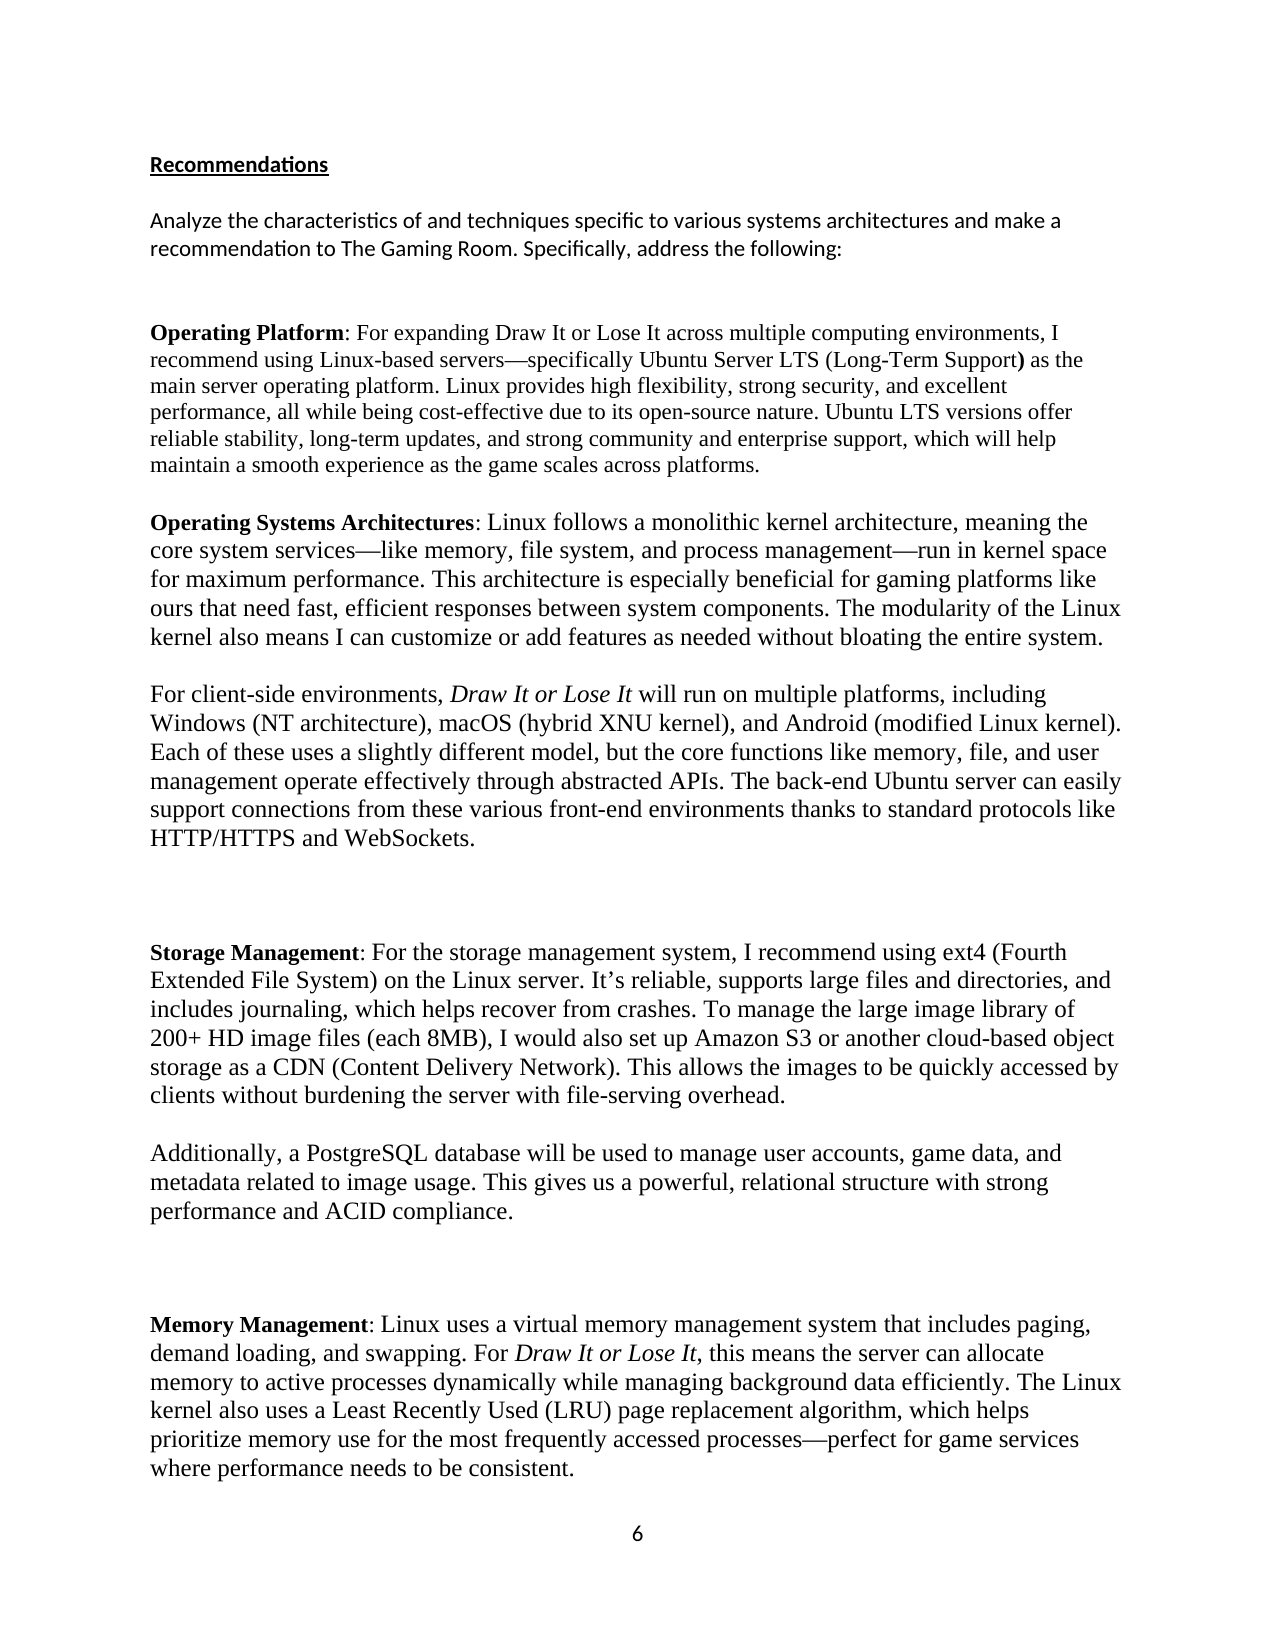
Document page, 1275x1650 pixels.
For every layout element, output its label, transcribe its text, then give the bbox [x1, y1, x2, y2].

text Operating Systems Architectures: Linux follows a monolithic kernel architecture, meaning the core system services—like memory, file system, and process management—run in kernel space for maximum performance. This architecture is especially beneficial for gaming platforms like ours that need fast, efficient responses between system components. The modularity of the Linux kernel also means I can customize or add features as needed without bloating the entire system. [150, 507, 1125, 650]
text Additionally, a PostgreSQL database will be used to manage user accounts, game data, and metadata related to image usage. This gives us a powerful, relational structure with strong performance and ACID compliance. [150, 1138, 1125, 1224]
text Memory Management: Linux uses a virtual memory management system that includes paging, demand loading, and swapping. For Draw It or Lose It, this means the server can allocate memory to active processes dynamically while managing background data efficiently. The Linux kernel also uses a Least Recently Used (LRU) page replacement algorithm, which helps prioritize memory use for the most frequently accessed processes—perfect for game services where performance needs to be consistent. [150, 1309, 1125, 1482]
text Operating Platform: For expanding Draw It or Lose It across multiple computing environments, I recommend using Linux-based servers—specifically Ubuntu Server LTS (Long-Term Support) as the main server operating platform. Linux provides high flexibility, strong security, and excellent performance, all while being cost-effective due to its open-source nature. Ubuntu LTS versions offer reliable stability, long-term updates, and strong community and enterprise support, which will help maintain a smooth experience as the game scales across platforms. [150, 319, 1125, 477]
text For client-side environments, Draw It or Lose It will run on multiple platforms, including Windows (NT architecture), macOS (hybrid XNU kernel), and Android (modified Linux kernel). Each of these uses a slightly different model, but the core functions like memory, file, and user management operate effectively through abstracted APIs. The back-end Ubuntu server can easily support connections from these various front-end environments thanks to standard protocols like HTTP/HTTPS and WebSockets. [150, 679, 1125, 852]
text Storage Management: For the storage management system, I recommend using ext4 (Fourth Extended File System) on the Linux server. It’s reliable, supports large files and directories, and includes journaling, which helps recover from crashes. To manage the large image library of 200+ HD image files (each 8MB), I would also set up Amazon S3 or another cloud-based object storage as a CDN (Content Delivery Network). This allows the images to be quickly accessed by clients without burdening the server with file-serving overhead. [150, 937, 1125, 1109]
subtitle Recommendations [150, 150, 1125, 178]
text Analyze the characteristics of and techniques specific to various systems architectures and make a recommendation to The Gaming Room. Specifically, address the following: [150, 206, 1125, 262]
